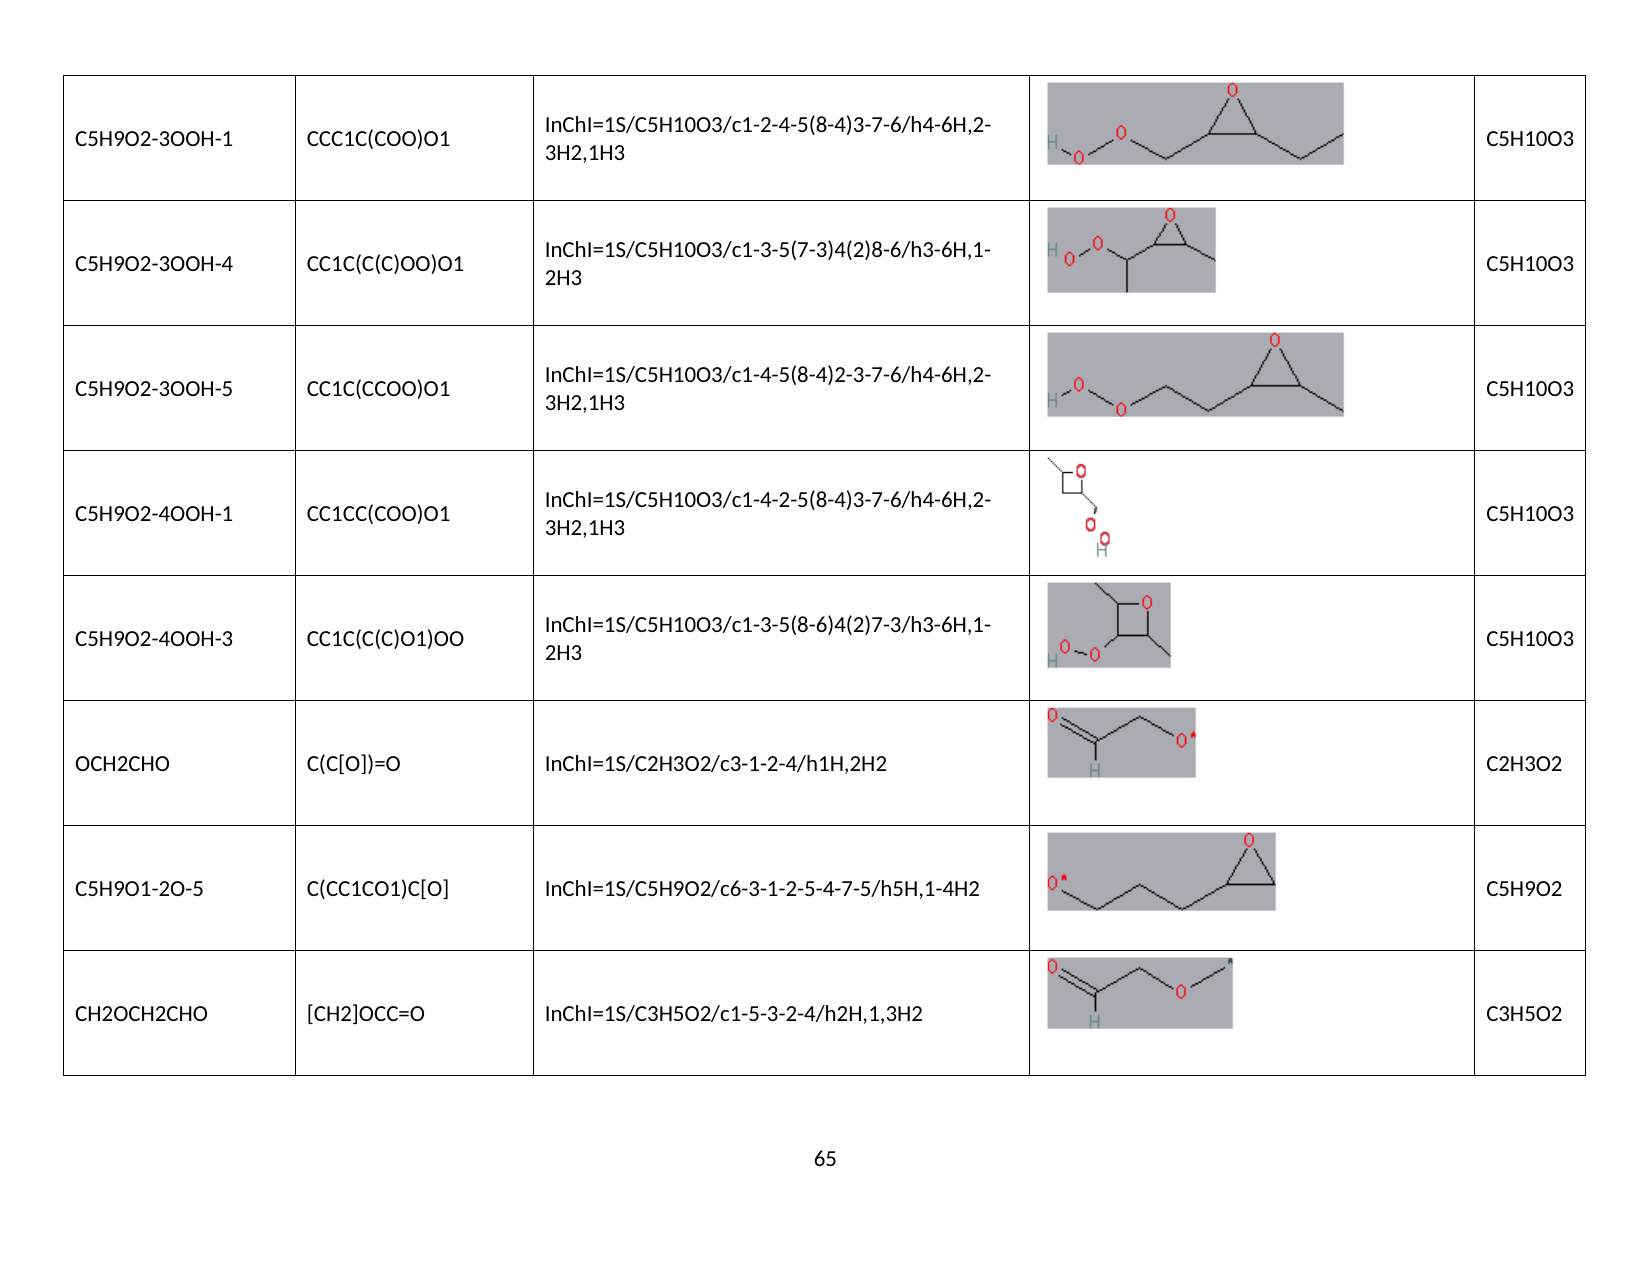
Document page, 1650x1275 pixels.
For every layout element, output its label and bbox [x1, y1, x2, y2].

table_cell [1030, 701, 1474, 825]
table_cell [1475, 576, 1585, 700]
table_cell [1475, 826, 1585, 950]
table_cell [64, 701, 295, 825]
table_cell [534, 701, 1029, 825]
picture [1041, 201, 1224, 301]
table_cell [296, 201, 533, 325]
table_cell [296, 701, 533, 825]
picture [1041, 951, 1241, 1037]
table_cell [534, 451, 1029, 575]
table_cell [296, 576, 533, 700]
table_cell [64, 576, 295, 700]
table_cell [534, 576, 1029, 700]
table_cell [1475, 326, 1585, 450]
picture [1041, 76, 1352, 173]
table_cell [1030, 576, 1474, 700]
picture [1041, 326, 1352, 425]
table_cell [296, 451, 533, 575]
picture [1041, 576, 1179, 676]
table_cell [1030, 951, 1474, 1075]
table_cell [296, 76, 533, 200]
picture [1041, 451, 1118, 565]
picture [1041, 701, 1204, 786]
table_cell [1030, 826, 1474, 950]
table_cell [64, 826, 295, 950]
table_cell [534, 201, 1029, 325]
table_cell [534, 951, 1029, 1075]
picture [1041, 826, 1284, 919]
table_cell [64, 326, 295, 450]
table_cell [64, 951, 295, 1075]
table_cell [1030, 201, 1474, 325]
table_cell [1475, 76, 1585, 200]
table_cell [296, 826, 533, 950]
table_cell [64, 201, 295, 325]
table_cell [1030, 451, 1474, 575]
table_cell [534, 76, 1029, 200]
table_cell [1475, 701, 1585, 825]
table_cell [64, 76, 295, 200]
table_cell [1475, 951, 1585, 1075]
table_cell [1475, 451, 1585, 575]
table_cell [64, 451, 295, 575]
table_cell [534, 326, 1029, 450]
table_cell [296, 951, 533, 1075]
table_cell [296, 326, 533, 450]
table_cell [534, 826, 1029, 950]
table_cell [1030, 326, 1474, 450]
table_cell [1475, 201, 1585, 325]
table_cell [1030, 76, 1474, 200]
